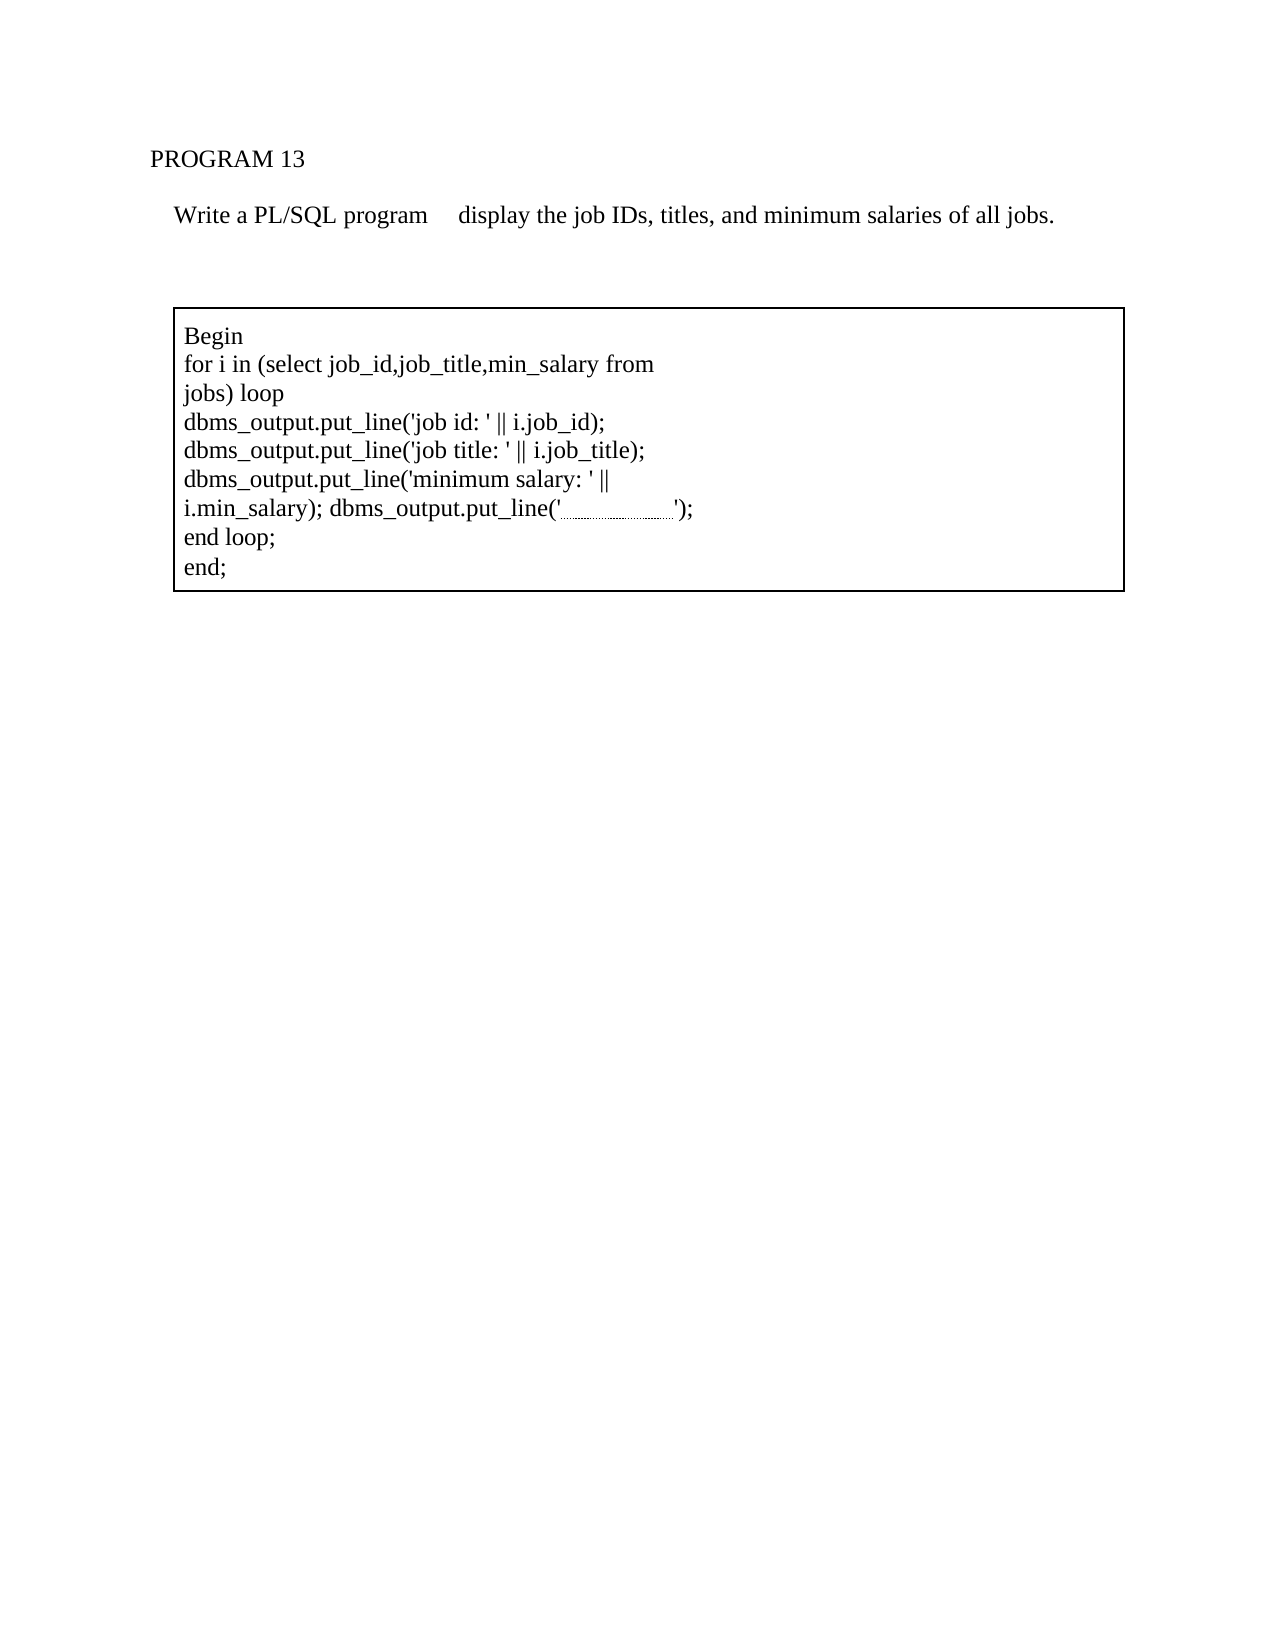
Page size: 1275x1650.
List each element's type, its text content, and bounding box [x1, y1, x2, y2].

text PROGRAM 13 [150, 144, 1139, 173]
text Write a PL/SQL program display the job IDs, titles, and minimum salaries of all jobs. [173, 200, 1139, 229]
